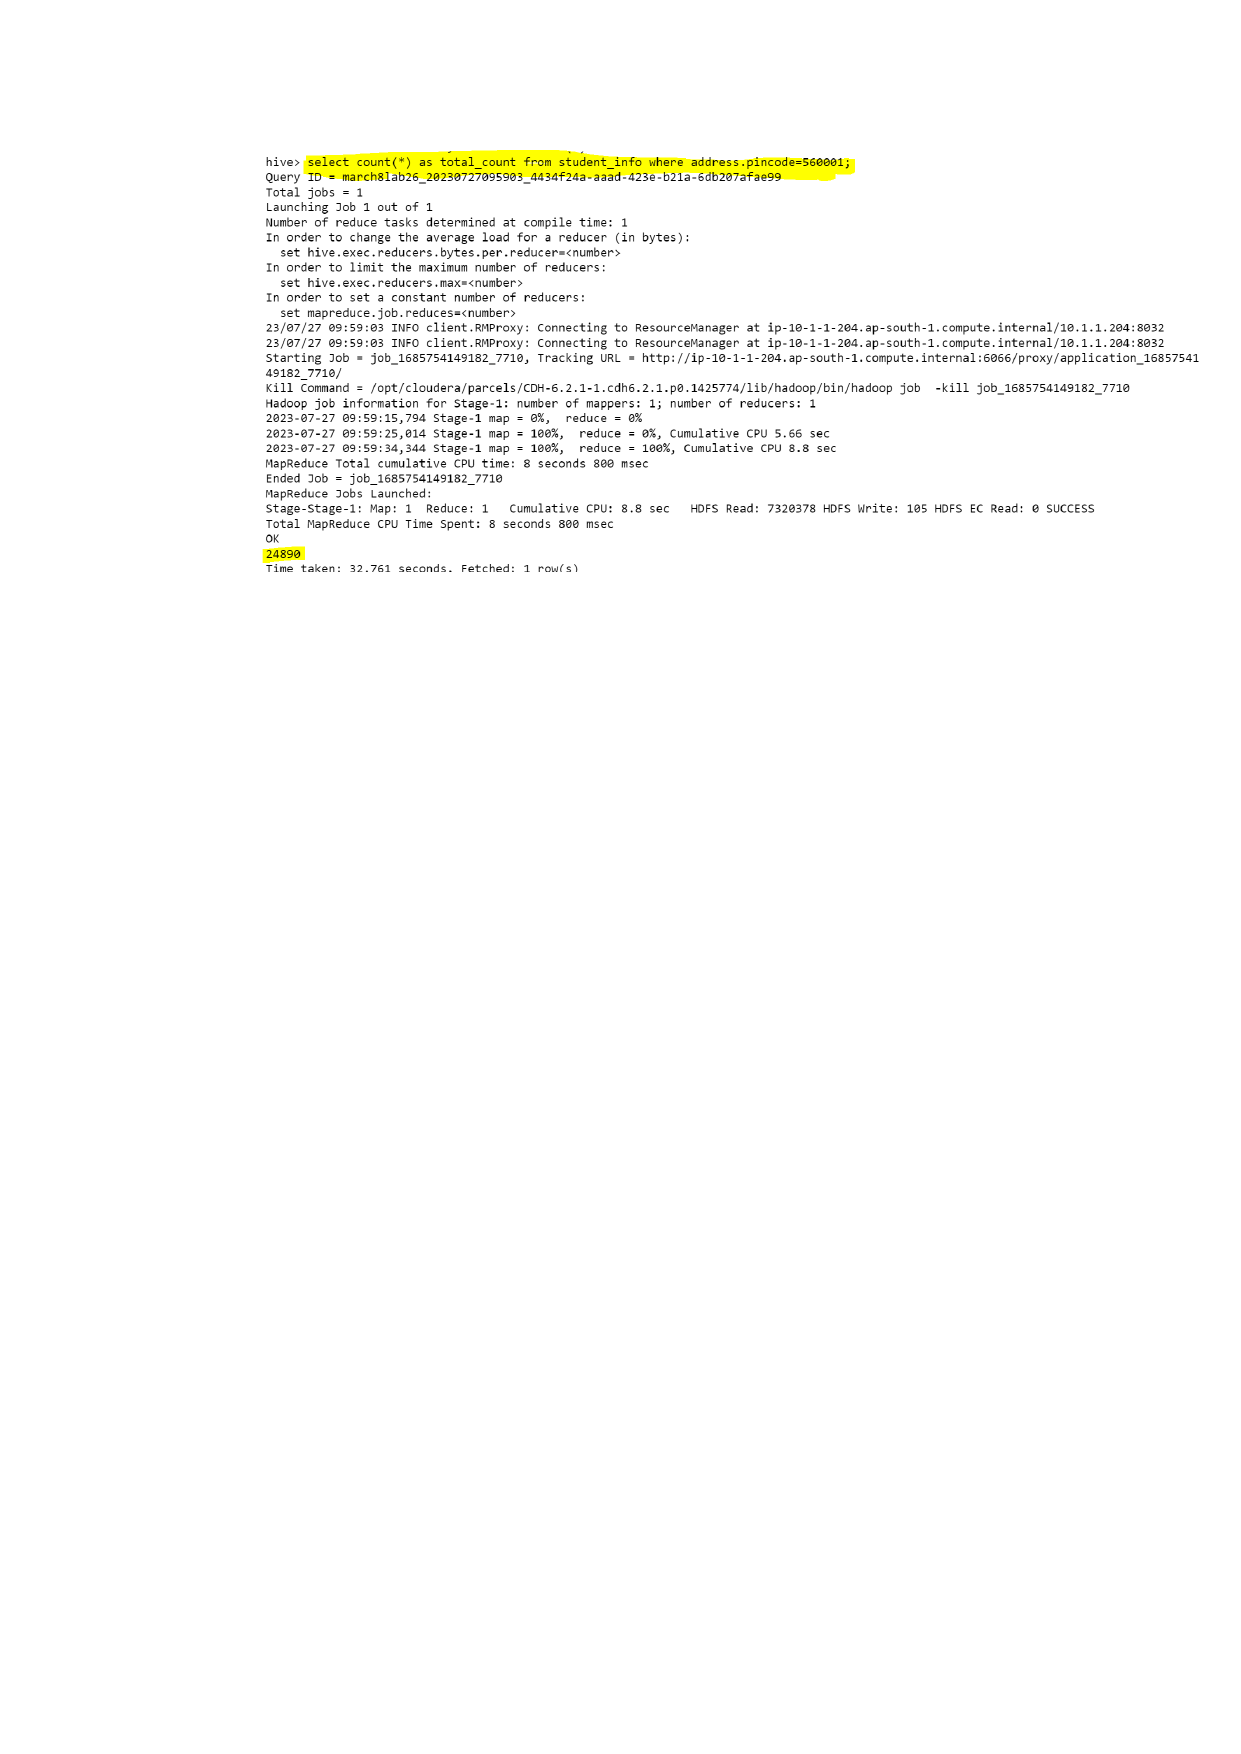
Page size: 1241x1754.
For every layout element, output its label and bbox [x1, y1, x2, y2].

picture [262, 150, 1203, 572]
